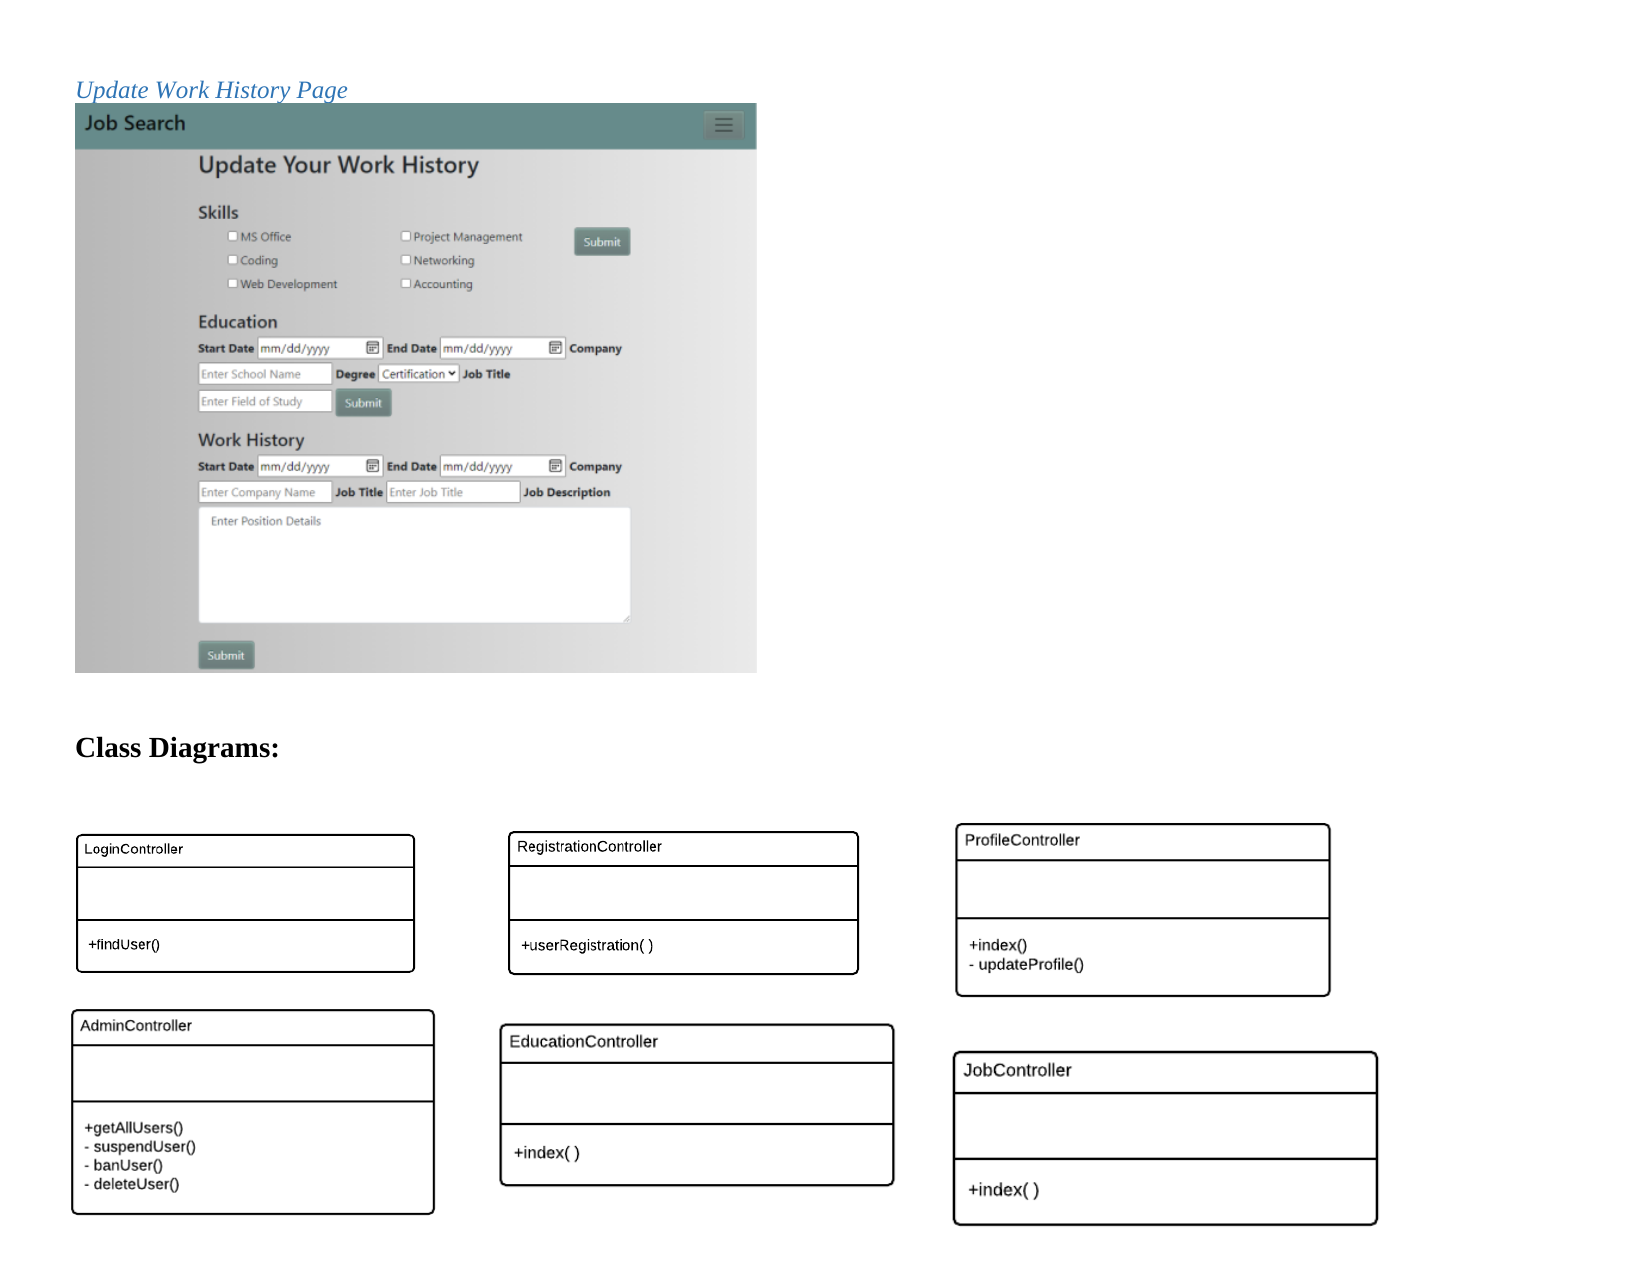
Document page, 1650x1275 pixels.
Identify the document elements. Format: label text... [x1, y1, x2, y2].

picture [907, 793, 1388, 1232]
text Class Diagrams: [75, 730, 1575, 763]
text Update Work History Page [75, 75, 1575, 104]
picture [32, 804, 904, 1246]
picture [75, 103, 757, 673]
